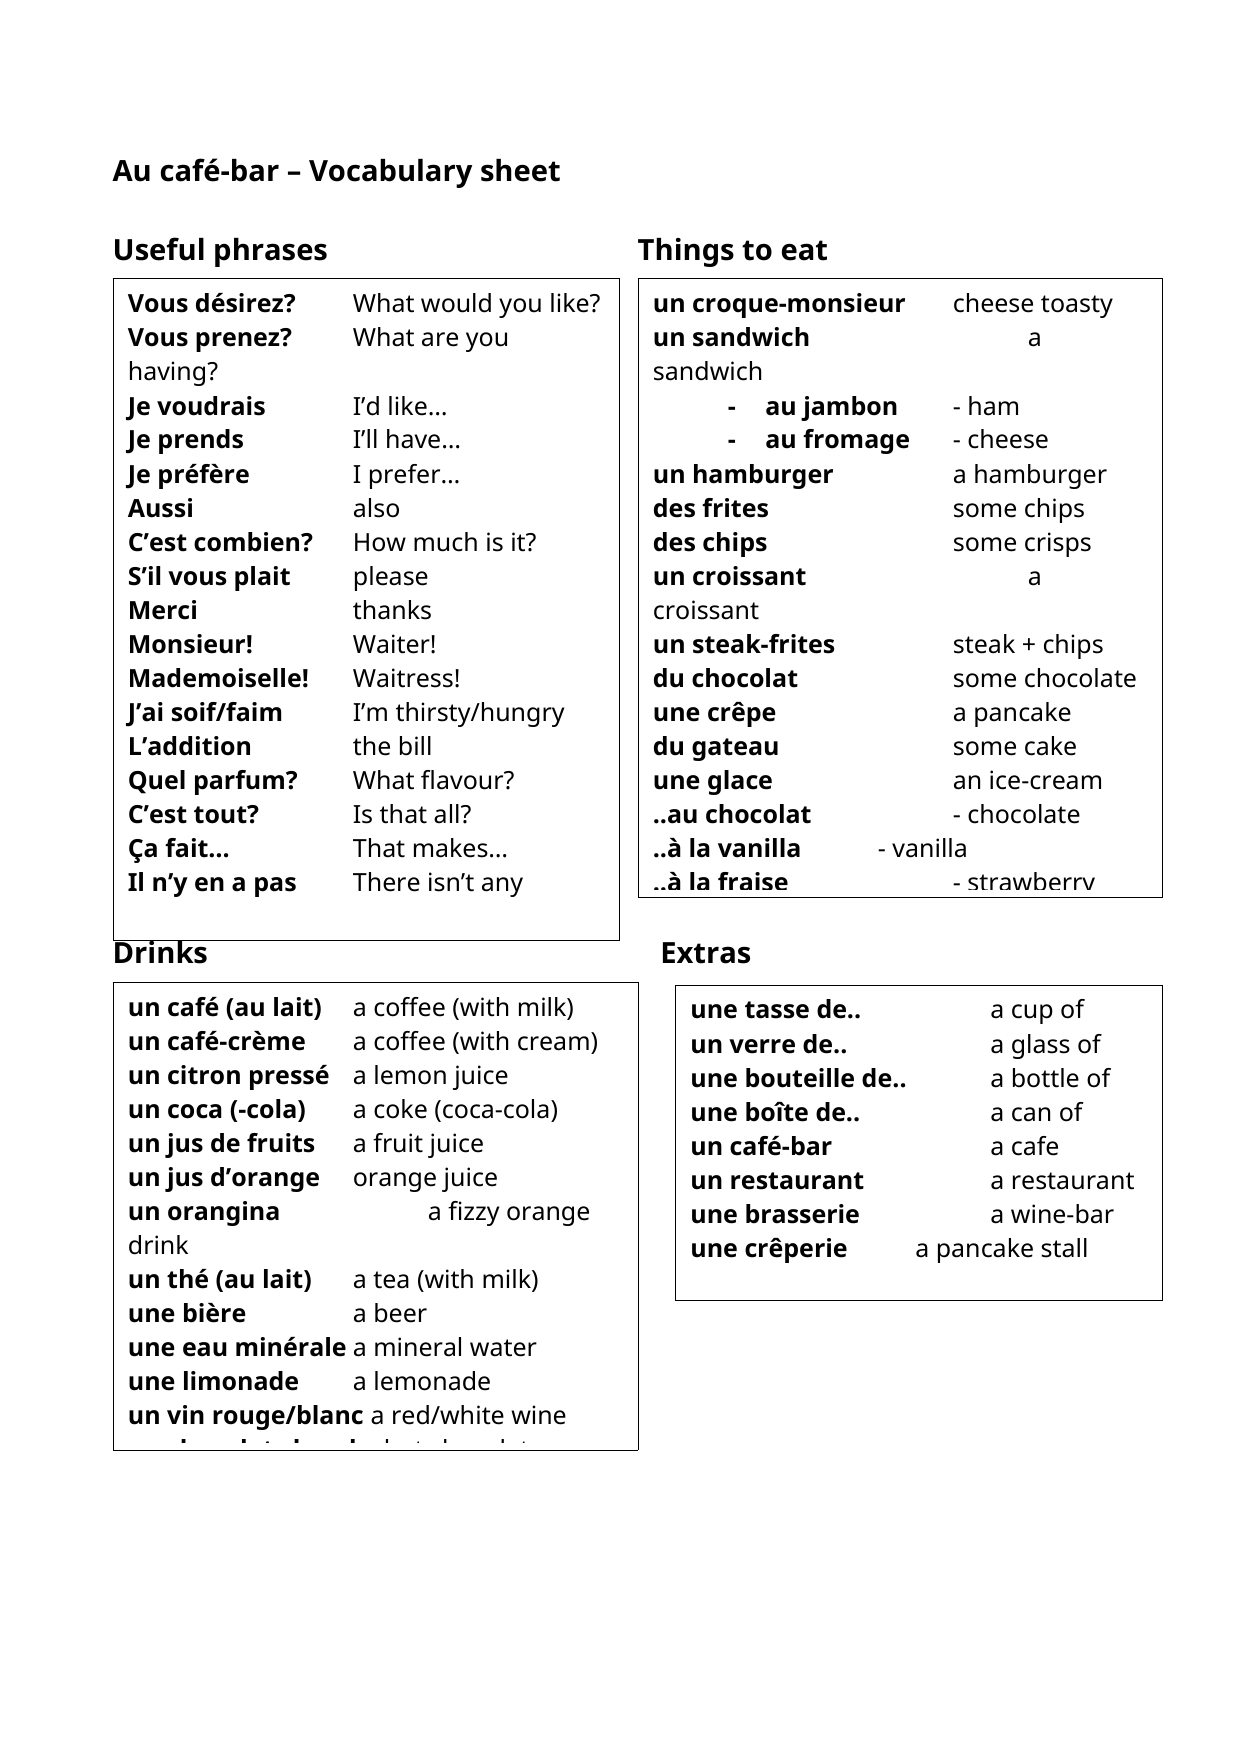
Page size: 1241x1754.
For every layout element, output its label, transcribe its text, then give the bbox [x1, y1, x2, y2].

text Drinks Extras [112, 933, 1128, 972]
text Au café-bar – Vocabulary sheet [112, 150, 1128, 190]
text Useful phrases Things to eat [112, 229, 1128, 269]
